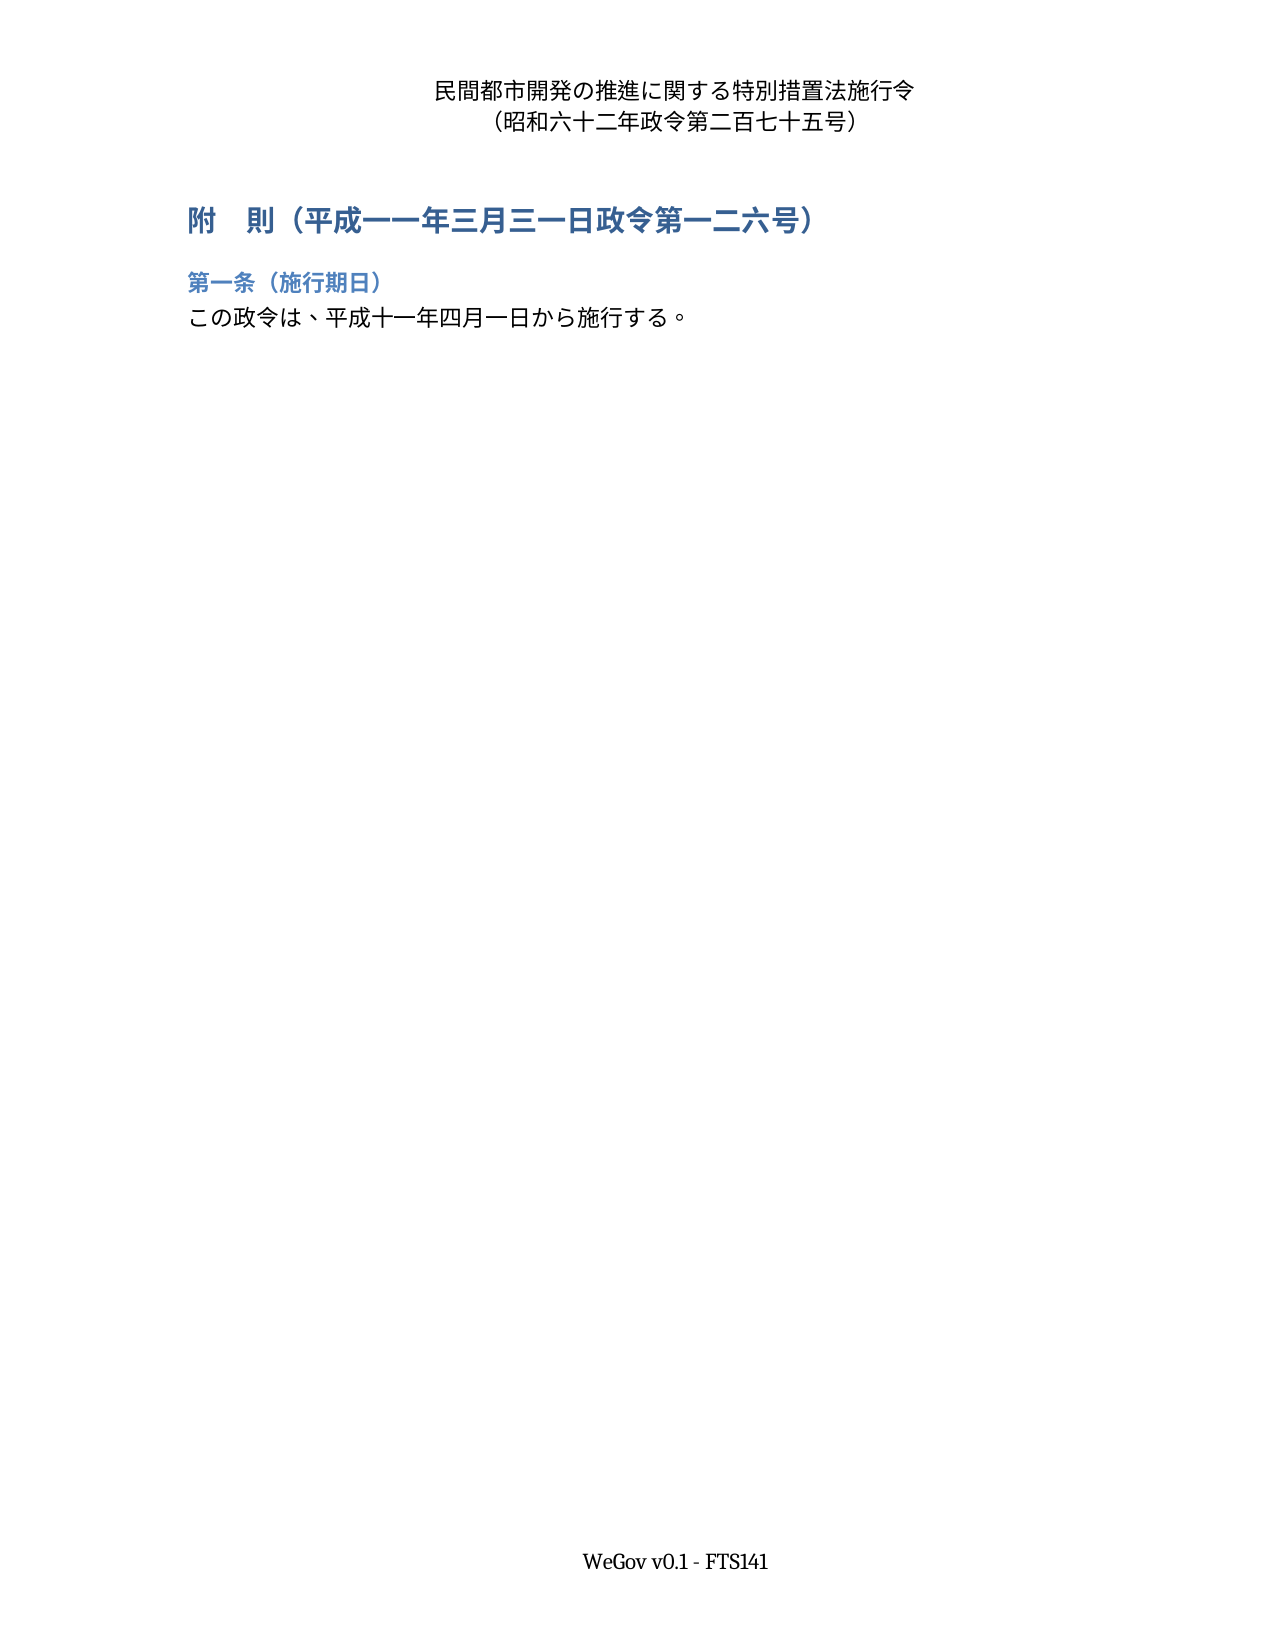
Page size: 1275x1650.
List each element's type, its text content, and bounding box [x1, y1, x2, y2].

subtitle 附 則（平成一一年三月三一日政令第一二六号） [187, 200, 1087, 240]
text この政令は、平成十一年四月一日から施行する。 [187, 302, 1087, 334]
subtitle 第一条（施行期日） [187, 266, 1087, 298]
